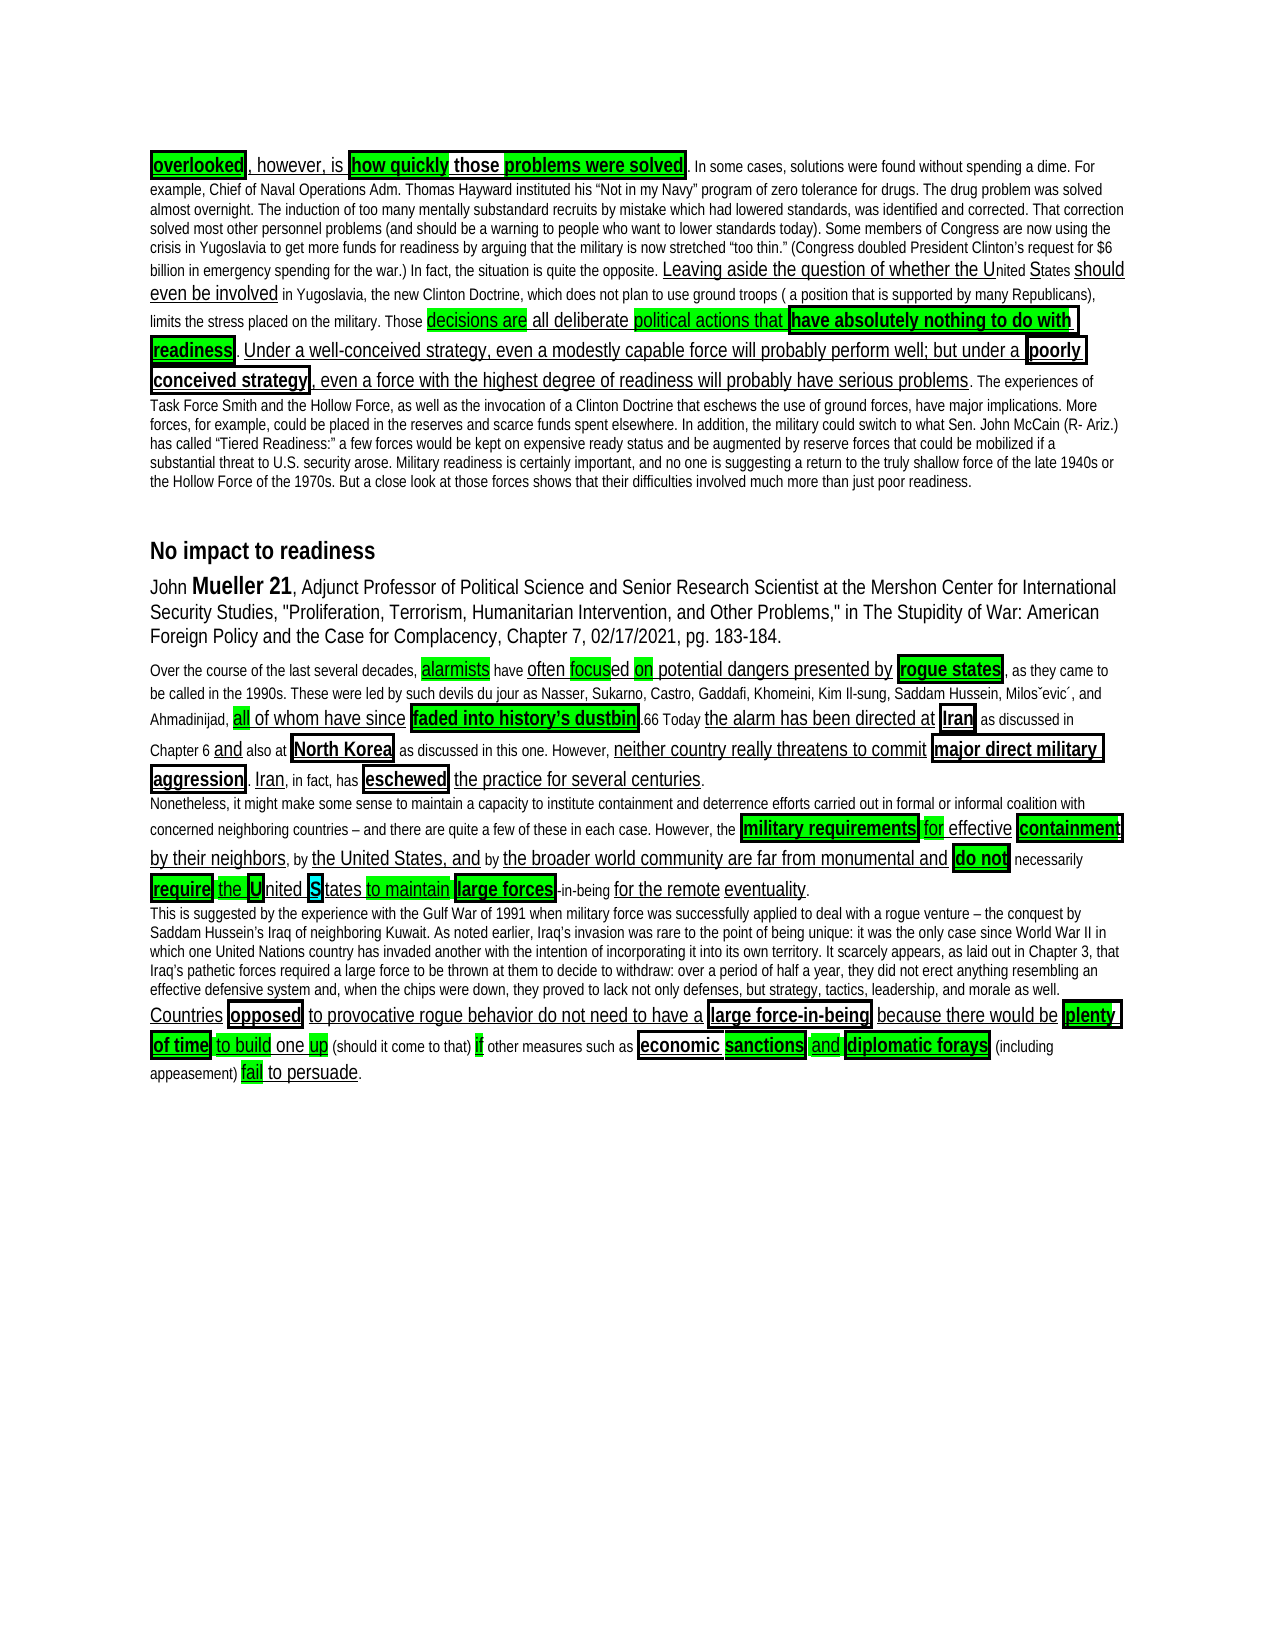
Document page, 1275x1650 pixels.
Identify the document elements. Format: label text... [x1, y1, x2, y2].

text Over the course of the last several decades, alarmists have often focused on potential dangers presented by rogue states, as they came to be called in the 1990s. These were led by such devils du jour as Nasser, Sukarno, Castro, Gaddafi, Khomeini, Kim Il-sung, Saddam Hussein, Milosˇevic´, and Ahmadinijad, all of whom have since faded into history’s dustbin.66 Today the alarm has been directed at Iran as discussed in Chapter 6 and also at North Korea as discussed in this one. However, neither country really threatens to commit major direct military aggression. Iran, in fact, has eschewed the practice for several centuries. [150, 654, 1125, 794]
text This is suggested by the experience with the Gulf War of 1991 when military force was successfully applied to deal with a rogue venture – the conquest by Saddam Hussein’s Iraq of neighboring Kuwait. As noted earlier, Iraq’s invasion was rare to the point of being unique: it was the only case since World War II in which one United Nations country has invaded another with the intention of incorporating it into its own territory. It scarcely appears, as laid out in Chapter 3, that Iraq’s pathetic forces required a large force to be thrown at them to decide to withdraw: over a period of half a year, they did not erect anything resembling an effective defensive system and, when the chips were down, they proved to lack not only defenses, but strategy, tactics, leadership, and morale as well. [150, 903, 1125, 999]
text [150, 150, 1125, 491]
text Countries opposed to provocative rogue behavior do not need to have a large force-in-being because there would be plenty of time to build one up (should it come to that) if other measures such as economic sanctions and diplomatic forays (including appeasement) fail to persuade. [150, 999, 1125, 1084]
text John Mueller 21, Adjunct Professor of Political Science and Senior Research Scientist at the Mershon Center for International Security Studies, "Proliferation, Terrorism, Humanitarian Intervention, and Other Problems," in The Stupidity of War: American Foreign Policy and the Case for Complacency, Chapter 7, 02/17/2021, pg. 183-184. [150, 571, 1125, 647]
text Nonetheless, it might make some sense to maintain a capacity to institute containment and deterrence efforts carried out in formal or informal coalition with concerned neighboring countries – and there are quite a few of these in each case. However, the military requirements for effective containment by their neighbors, by the United States, and by the broader world community are far from monumental and do not necessarily require the United States to maintain large forces-in-being for the remote eventuality. [150, 794, 1125, 903]
subtitle No impact to readiness [150, 536, 1125, 565]
